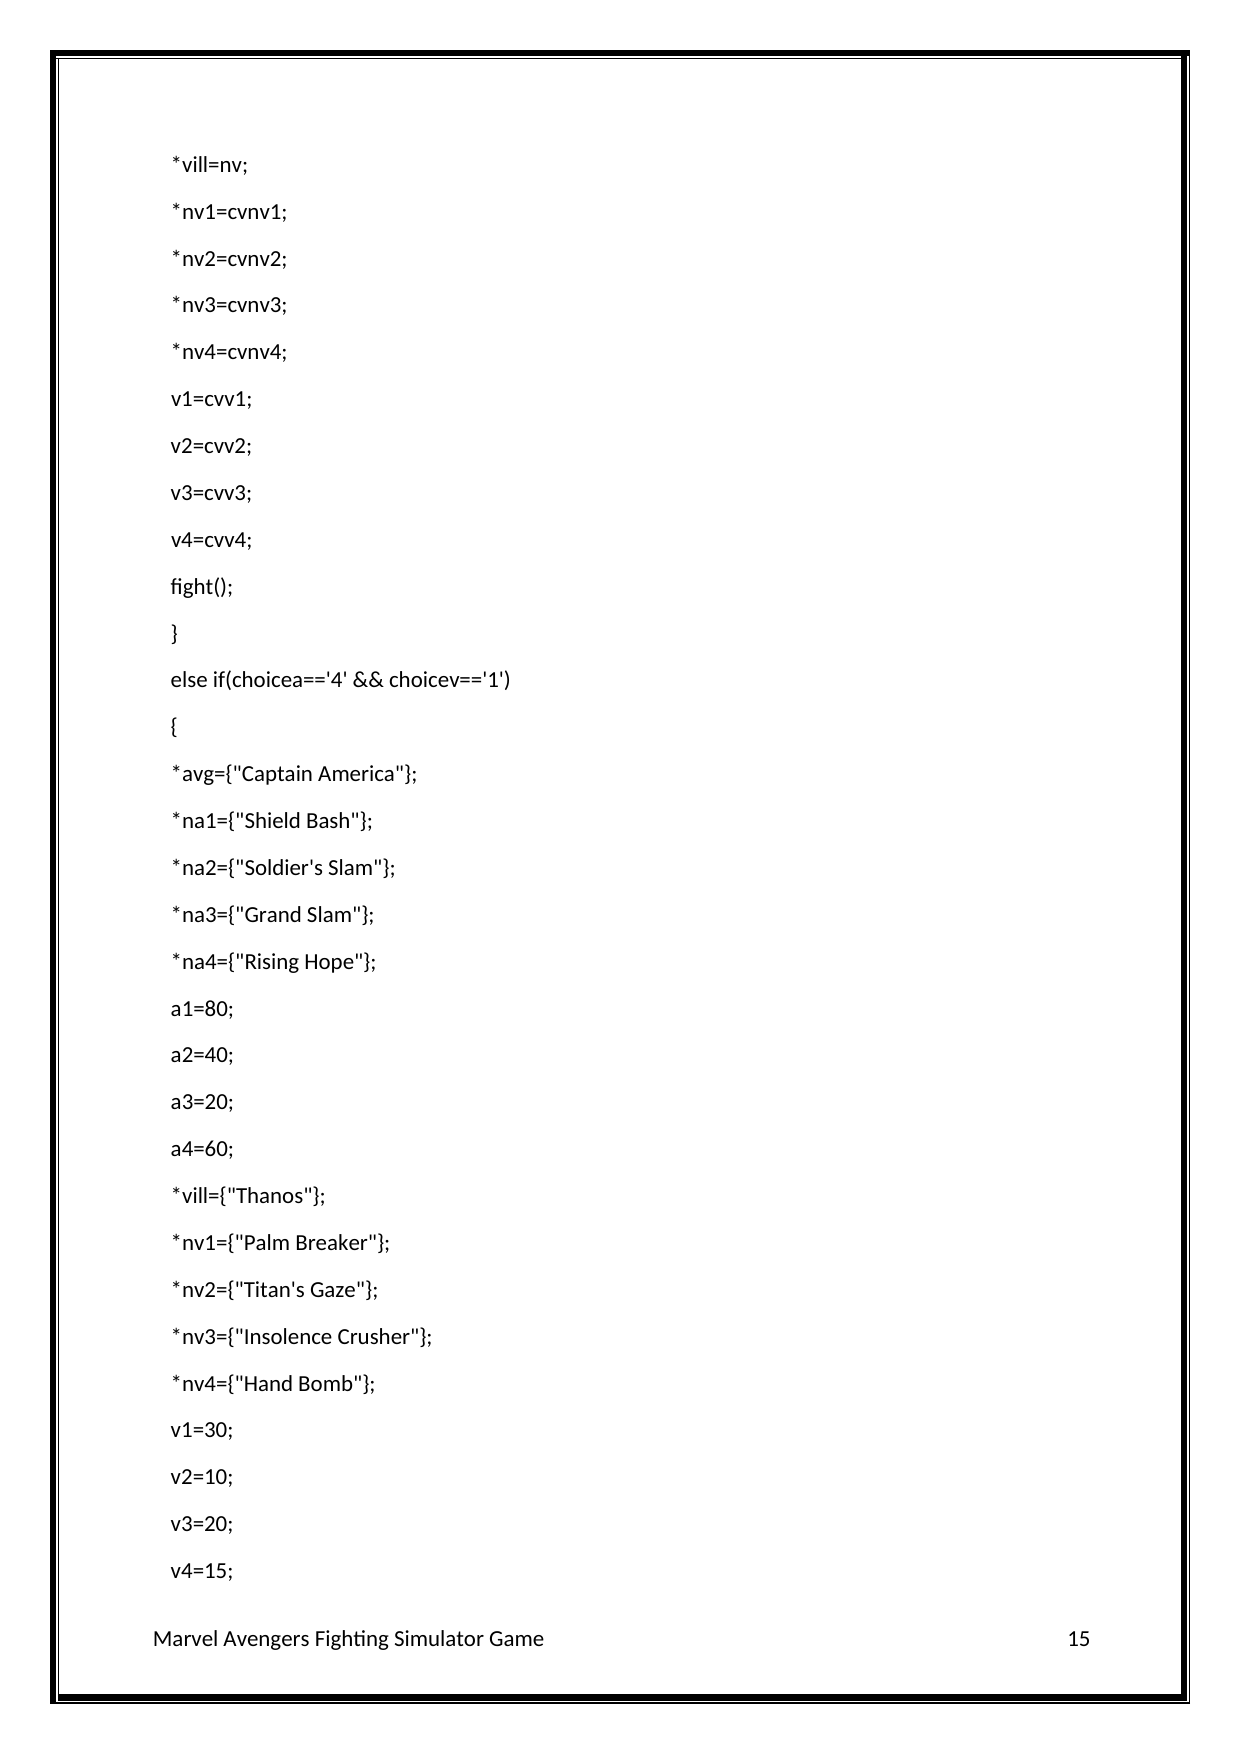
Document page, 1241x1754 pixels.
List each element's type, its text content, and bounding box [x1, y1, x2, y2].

text v3=cvv3; [150, 478, 1090, 506]
text v2=cvv2; [150, 431, 1090, 459]
text *nv3=cvnv3; [150, 291, 1090, 319]
text *vill={"Thanos"}; [150, 1181, 1090, 1209]
text fight(); [150, 572, 1090, 600]
text *na2={"Soldier's Slam"}; [150, 853, 1090, 881]
text *avg={"Captain America"}; [150, 759, 1090, 787]
text v1=30; [150, 1416, 1090, 1444]
text *na1={"Shield Bash"}; [150, 806, 1090, 834]
text a1=80; [150, 994, 1090, 1022]
text a2=40; [150, 1041, 1090, 1069]
text a4=60; [150, 1134, 1090, 1162]
text a3=20; [150, 1087, 1090, 1116]
text *vill=nv; [150, 150, 1090, 178]
text v1=cvv1; [150, 384, 1090, 412]
text v3=20; [150, 1509, 1090, 1537]
text { [150, 712, 1090, 741]
text *nv2=cvnv2; [150, 244, 1090, 272]
text else if(choicea=='4' && choicev=='1') [150, 666, 1090, 694]
text } [150, 619, 1090, 647]
text *nv3={"Insolence Crusher"}; [150, 1322, 1090, 1350]
text v4=cvv4; [150, 525, 1090, 553]
text *na4={"Rising Hope"}; [150, 947, 1090, 975]
text *nv2={"Titan's Gaze"}; [150, 1275, 1090, 1303]
text *nv1=cvnv1; [150, 197, 1090, 225]
text *nv4=cvnv4; [150, 337, 1090, 366]
text *nv4={"Hand Bomb"}; [150, 1369, 1090, 1397]
text *na3={"Grand Slam"}; [150, 900, 1090, 928]
text v4=15; [150, 1556, 1090, 1584]
text v2=10; [150, 1462, 1090, 1491]
text *nv1={"Palm Breaker"}; [150, 1228, 1090, 1256]
